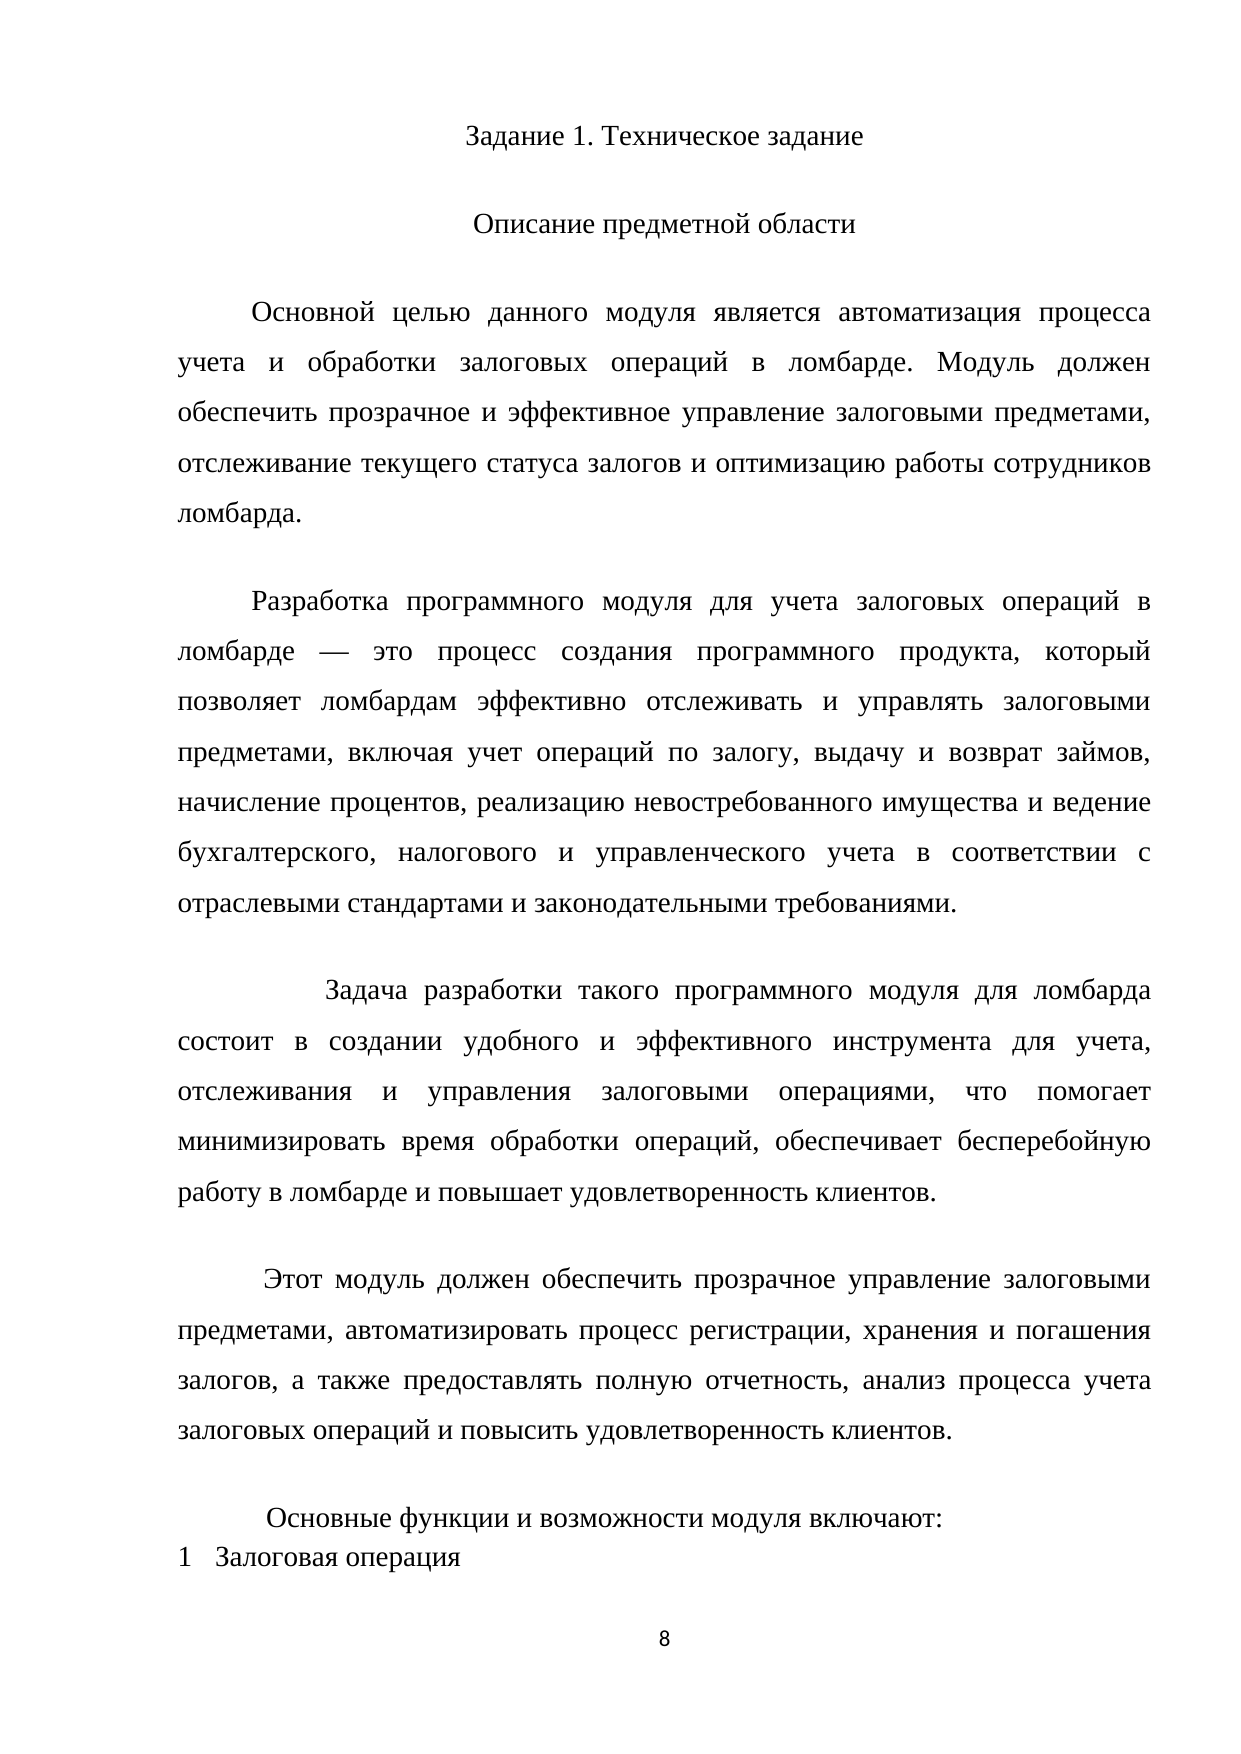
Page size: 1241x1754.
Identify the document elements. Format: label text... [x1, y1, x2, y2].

text Задание 1. Техническое задание [177, 118, 1152, 152]
text Задача разработки такого программного модуля для ломбарда состоит в создании удобного и эффективного инструмента для учета, отслеживания и управления залоговыми операциями, что помогает минимизировать время обработки операций, обеспечивает бесперебойную работу в ломбарде и повышает удовлетворенность клиентов. [177, 972, 1152, 1207]
text Этот модуль должен обеспечить прозрачное управление залоговыми предметами, автоматизировать процесс регистрации, хранения и погашения залогов, а также предоставлять полную отчетность, анализ процесса учета залоговых операций и повысить удовлетворенность клиентов. [177, 1262, 1152, 1446]
list Залоговая операция [177, 1539, 1152, 1572]
text Описание предметной области [177, 206, 1152, 239]
text Основные функции и возможности модуля включают: [177, 1500, 1152, 1534]
text Основной целью данного модуля является автоматизация процесса учета и обработки залоговых операций в ломбарде. Модуль должен обеспечить прозрачное и эффективное управление залоговыми предметами, отслеживание текущего статуса залогов и оптимизацию работы сотрудников ломбарда. [177, 294, 1152, 528]
text Разработка программного модуля для учета залоговых операций в ломбарде — это процесс создания программного продукта, который позволяет ломбардам эффективно отслеживать и управлять залоговыми предметами, включая учет операций по залогу, выдачу и возврат займов, начисление процентов, реализацию невостребованного имущества и ведение бухгалтерского, налогового и управленческого учета в соответствии с отраслевыми стандартами и законодательными требованиями. [177, 583, 1152, 918]
